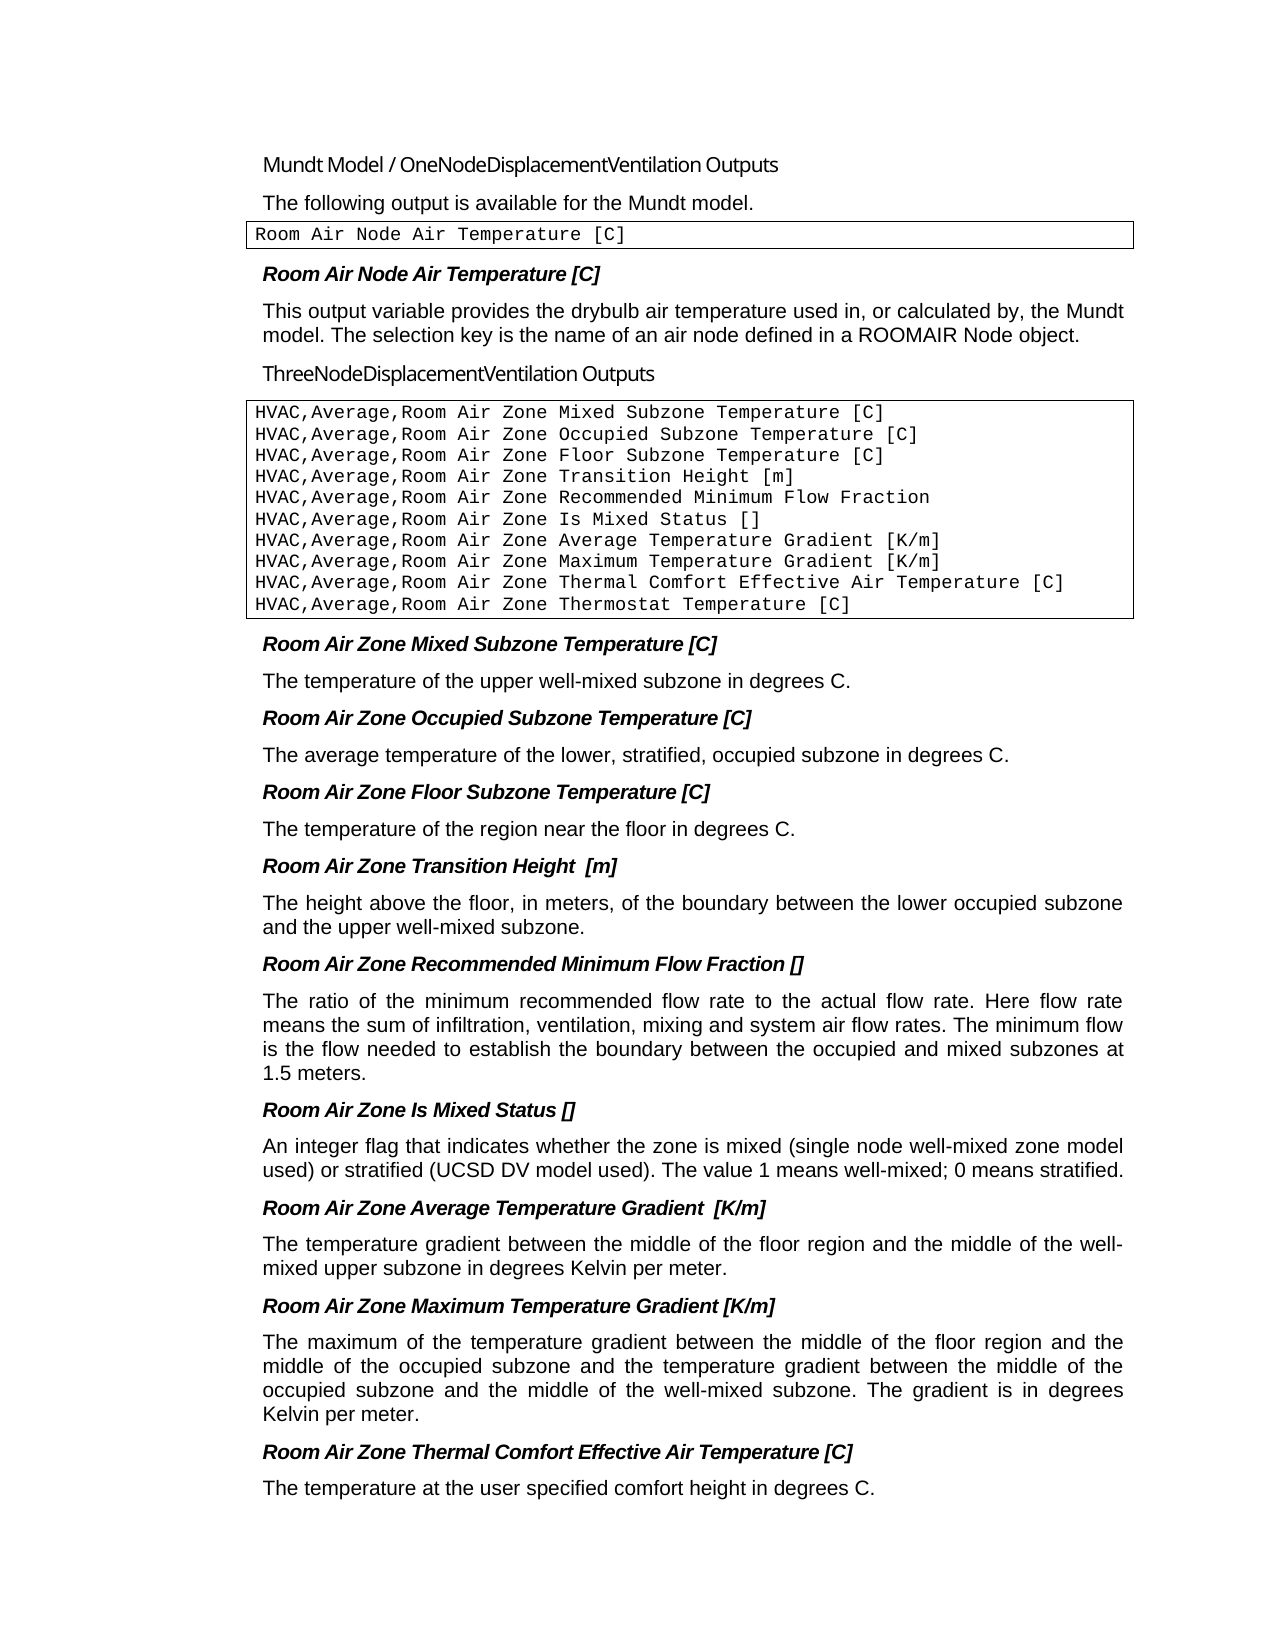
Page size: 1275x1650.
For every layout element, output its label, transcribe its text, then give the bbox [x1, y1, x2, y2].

subtitle Room Air Zone Maximum Temperature Gradient [K/m] [262, 1293, 1125, 1318]
text The ratio of the minimum recommended flow rate to the actual flow rate. Here flow rate means the sum of infiltration, ventilation, mixing and system air flow rates. The minimum flow is the flow needed to establish the boundary between the occupied and mixed subzones at 1.5 meters. [262, 988, 1125, 1084]
subtitle Room Air Zone Occupied Subzone Temperature [C] [262, 705, 1125, 730]
subtitle Room Air Zone Average Temperature Gradient [K/m] [262, 1195, 1125, 1220]
text HVAC,Average,Room Air Zone Average Temperature Gradient [K/m] [247, 527, 1133, 549]
subtitle Room Air Node Air Temperature [C] [262, 261, 1125, 286]
text HVAC,Average,Room Air Zone Floor Subzone Temperature [C] [247, 442, 1133, 464]
text HVAC,Average,Room Air Zone Mixed Subzone Temperature [C] [247, 401, 1133, 421]
text HVAC,Average,Room Air Zone Recommended Minimum Flow Fraction [247, 485, 1133, 506]
subtitle Room Air Zone Mixed Subzone Temperature [C] [262, 631, 1125, 656]
text The temperature gradient between the middle of the floor region and the middle of the well-mixed upper subzone in degrees Kelvin per meter. [262, 1232, 1125, 1280]
text HVAC,Average,Room Air Zone Transition Height [m] [247, 464, 1133, 485]
subtitle Room Air Zone Recommended Minimum Flow Fraction [] [262, 951, 1125, 976]
text The temperature of the upper well-mixed subzone in degrees C. [262, 669, 1125, 693]
text HVAC,Average,Room Air Zone Is Mixed Status [] [247, 506, 1133, 527]
text HVAC,Average,Room Air Zone Maximum Temperature Gradient [K/m] [247, 549, 1133, 570]
text The height above the floor, in meters, of the boundary between the lower occupied subzone and the upper well-mixed subzone. [262, 891, 1125, 938]
text The following output is available for the Mundt model. [262, 191, 1125, 215]
subtitle Room Air Zone Thermal Comfort Effective Air Temperature [C] [262, 1438, 1125, 1463]
text An integer flag that indicates whether the zone is mixed (single node well-mixed zone model used) or stratified (UCSD DV model used). The value 1 means well-mixed; 0 means stratified. [262, 1134, 1125, 1182]
text The maximum of the temperature gradient between the middle of the floor region and the middle of the occupied subzone and the temperature gradient between the middle of the occupied subzone and the middle of the well-mixed subzone. The gradient is in degrees Kelvin per meter. [262, 1330, 1125, 1426]
subtitle Room Air Zone Is Mixed Status [] [262, 1097, 1125, 1122]
text The temperature of the region near the floor in degrees C. [262, 817, 1125, 841]
text HVAC,Average,Room Air Zone Thermostat Temperature [C] [247, 591, 1133, 618]
text Room Air Node Air Temperature [C] [247, 222, 1133, 248]
subtitle ThreeNodeDisplacementVentilation Outputs [262, 359, 1125, 387]
subtitle Room Air Zone Transition Height [m] [262, 853, 1125, 878]
subtitle Mundt Model / OneNodeDisplacementVentilation Outputs [262, 150, 1125, 178]
subtitle Room Air Zone Floor Subzone Temperature [C] [262, 779, 1125, 804]
text HVAC,Average,Room Air Zone Occupied Subzone Temperature [C] [247, 421, 1133, 442]
text The temperature at the user specified comfort height in degrees C. [262, 1476, 1125, 1500]
text HVAC,Average,Room Air Zone Thermal Comfort Effective Air Temperature [C] [247, 570, 1133, 591]
text This output variable provides the drybulb air temperature used in, or calculated by, the Mundt model. The selection key is the name of an air node defined in a ROOMAIR Node object. [262, 299, 1125, 347]
text The average temperature of the lower, stratified, occupied subzone in degrees C. [262, 743, 1125, 767]
